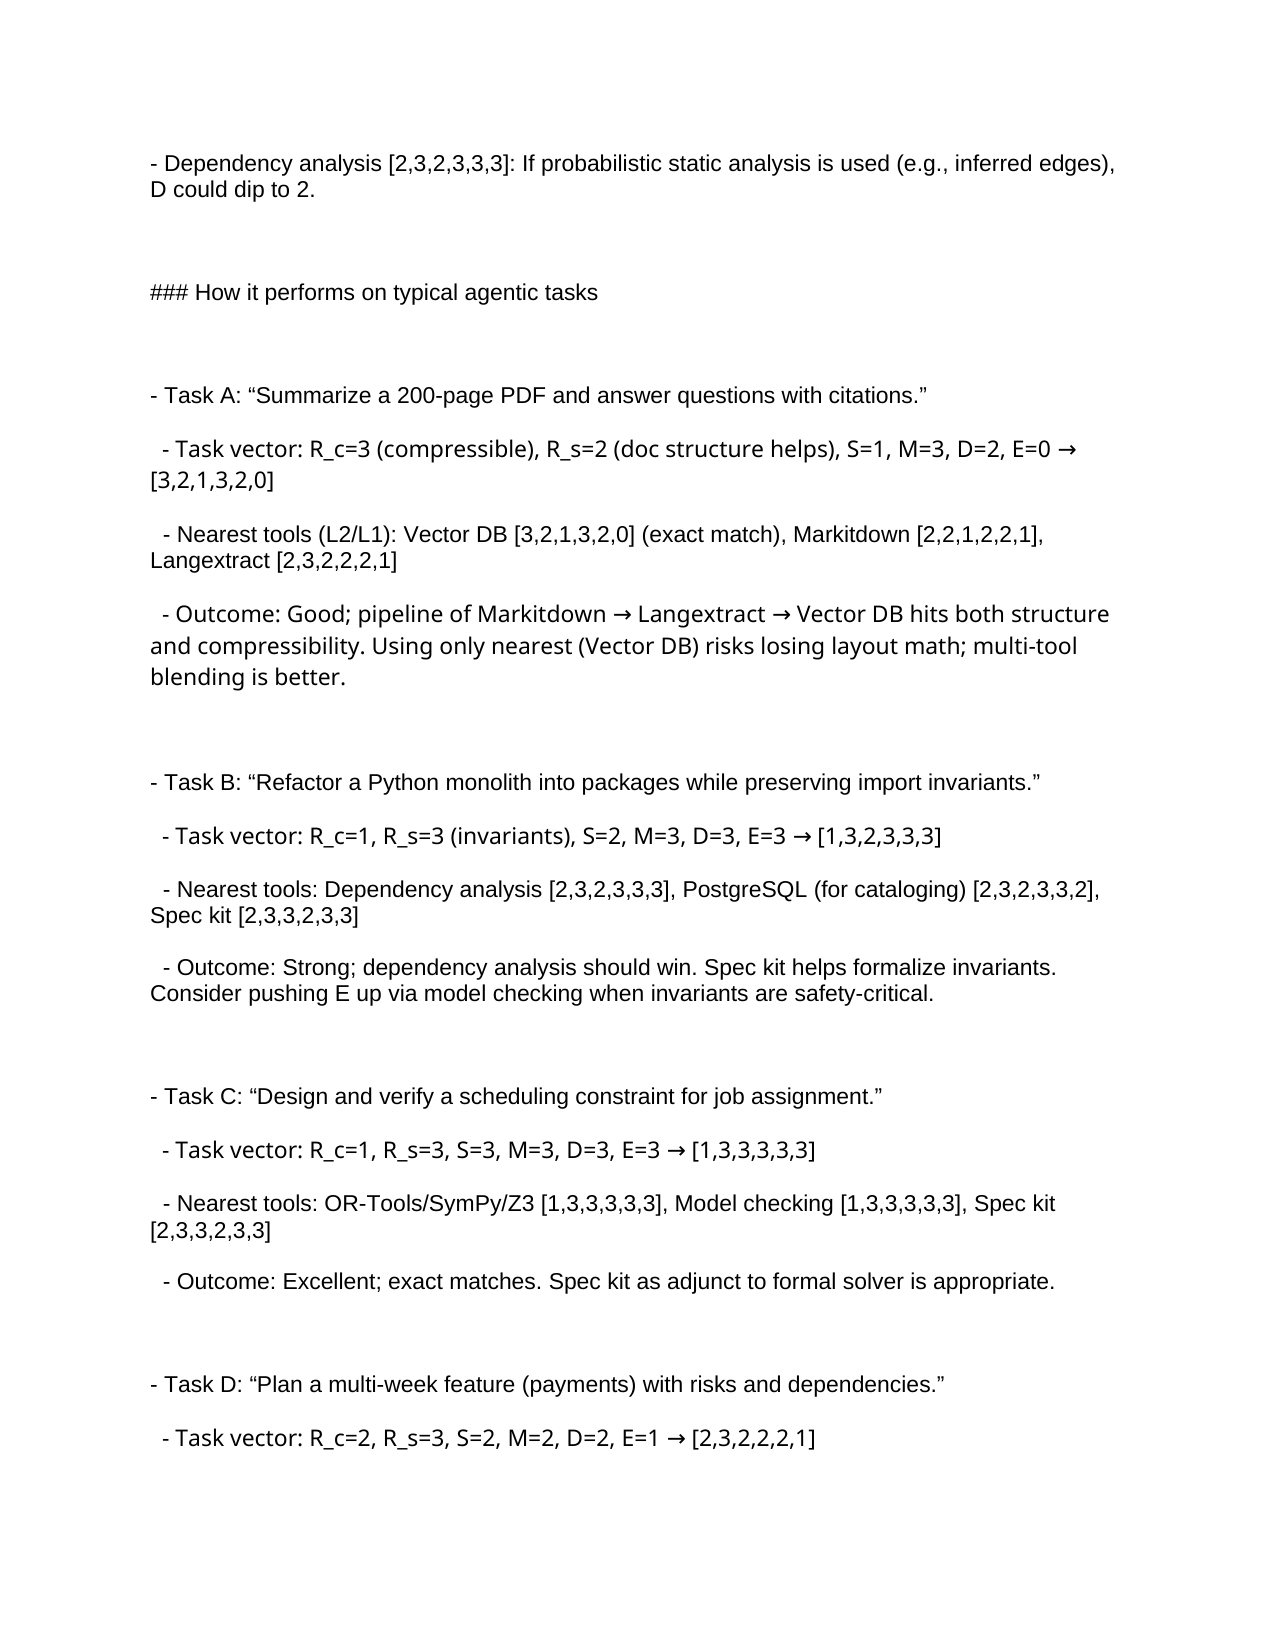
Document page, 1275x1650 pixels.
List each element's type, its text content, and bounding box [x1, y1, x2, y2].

text ### How it performs on typical agentic tasks [150, 279, 1125, 305]
text - Outcome: Strong; dependency analysis should win. Spec kit helps formalize invariants. Consider pushing E up via model checking when invariants are safety-critical. [150, 954, 1125, 1006]
text - Task vector: R_c=1, R_s=3 (invariants), S=2, M=3, D=3, E=3 → [1,3,2,3,3,3] [150, 820, 1125, 851]
text - Task vector: R_c=3 (compressible), R_s=2 (doc structure helps), S=1, M=3, D=2, E=0 → [3,2,1,3,2,0] [150, 433, 1125, 496]
text - Task B: “Refactor a Python monolith into packages while preserving import invariants.” [150, 768, 1125, 795]
text - Nearest tools (L2/L1): Vector DB [3,2,1,3,2,0] (exact match), Markitdown [2,2,1,2,2,1], Langextract [2,3,2,2,2,1] [150, 521, 1125, 573]
text - Task D: “Plan a multi-week feature (payments) with risks and dependencies.” [150, 1371, 1125, 1397]
text - Task vector: R_c=2, R_s=3, S=2, M=2, D=2, E=1 → [2,3,2,2,2,1] [150, 1422, 1125, 1453]
text - Outcome: Good; pipeline of Markitdown → Langextract → Vector DB hits both structure and compressibility. Using only nearest (Vector DB) risks losing layout math; multi-tool blending is better. [150, 598, 1125, 692]
text - Task vector: R_c=1, R_s=3, S=3, M=3, D=3, E=3 → [1,3,3,3,3,3] [150, 1134, 1125, 1165]
text - Nearest tools: Dependency analysis [2,3,2,3,3,3], PostgreSQL (for cataloging) [2,3,2,3,3,2], Spec kit [2,3,3,2,3,3] [150, 876, 1125, 929]
text - Nearest tools: OR-Tools/SymPy/Z3 [1,3,3,3,3,3], Model checking [1,3,3,3,3,3], Spec kit [2,3,3,2,3,3] [150, 1190, 1125, 1243]
text - Task C: “Design and verify a scheduling constraint for job assignment.” [150, 1083, 1125, 1109]
text - Dependency analysis [2,3,2,3,3,3]: If probabilistic static analysis is used (e.g., inferred edges), D could dip to 2. [150, 150, 1125, 203]
text - Outcome: Excellent; exact matches. Spec kit as adjunct to formal solver is appropriate. [150, 1268, 1125, 1294]
text - Task A: “Summarize a 200-page PDF and answer questions with citations.” [150, 382, 1125, 408]
